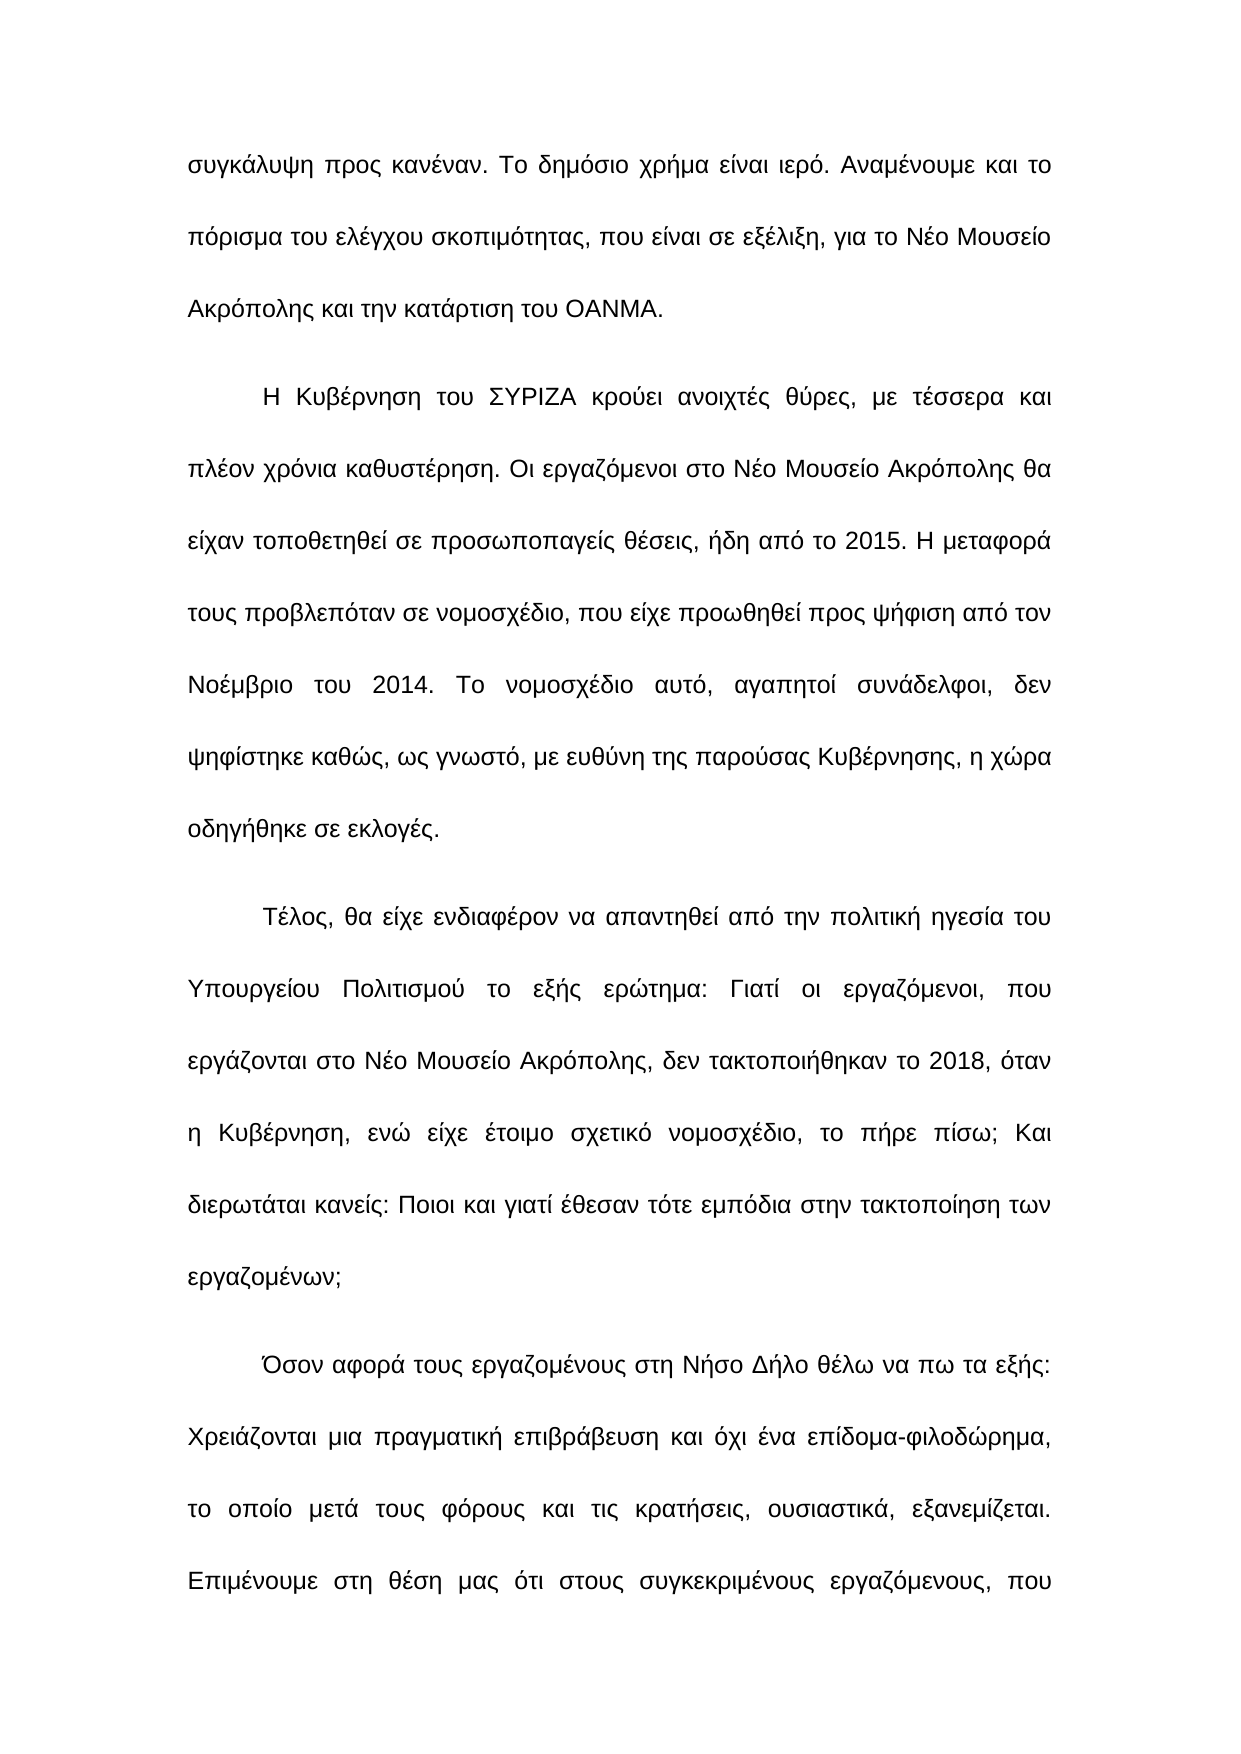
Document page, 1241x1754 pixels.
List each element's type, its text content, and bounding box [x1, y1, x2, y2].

text Τέλος, θα είχε ενδιαφέρον να απαντηθεί από την πολιτική ηγεσία του Υπουργείου Πολιτισμού το εξής ερώτημα: Γιατί οι εργαζόμενοι, που εργάζονται στο Νέο Μουσείο Ακρόπολης, δεν τακτοποιήθηκαν το 2018, όταν η Κυβέρνηση, ενώ είχε έτοιμο σχετικό νομοσχέδιο, το πήρε πίσω; Και διερωτάται κανείς: Ποιοι και γιατί έθεσαν τότε εμπόδια στην τακτοποίηση των εργαζομένων; [187, 902, 1053, 1290]
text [187, 150, 1053, 322]
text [187, 1350, 1053, 1594]
text Η Κυβέρνηση του ΣΥΡΙΖΑ κρούει ανοιχτές θύρες, με τέσσερα και πλέον χρόνια καθυστέρηση. Οι εργαζόμενοι στο Νέο Μουσείο Ακρόπολης θα είχαν τοποθετηθεί σε προσωποπαγείς θέσεις, ήδη από το 2015. Η μεταφορά τους προβλεπόταν σε νομοσχέδιο, που είχε προωθηθεί προς ψήφιση από τον Νοέμβριο του 2014. Το νομοσχέδιο αυτό, αγαπητοί συνάδελφοι, δεν ψηφίστηκε καθώς, ως γνωστό, με ευθύνη της παρούσας Κυβέρνησης, η χώρα οδηγήθηκε σε εκλογές. [187, 382, 1053, 842]
